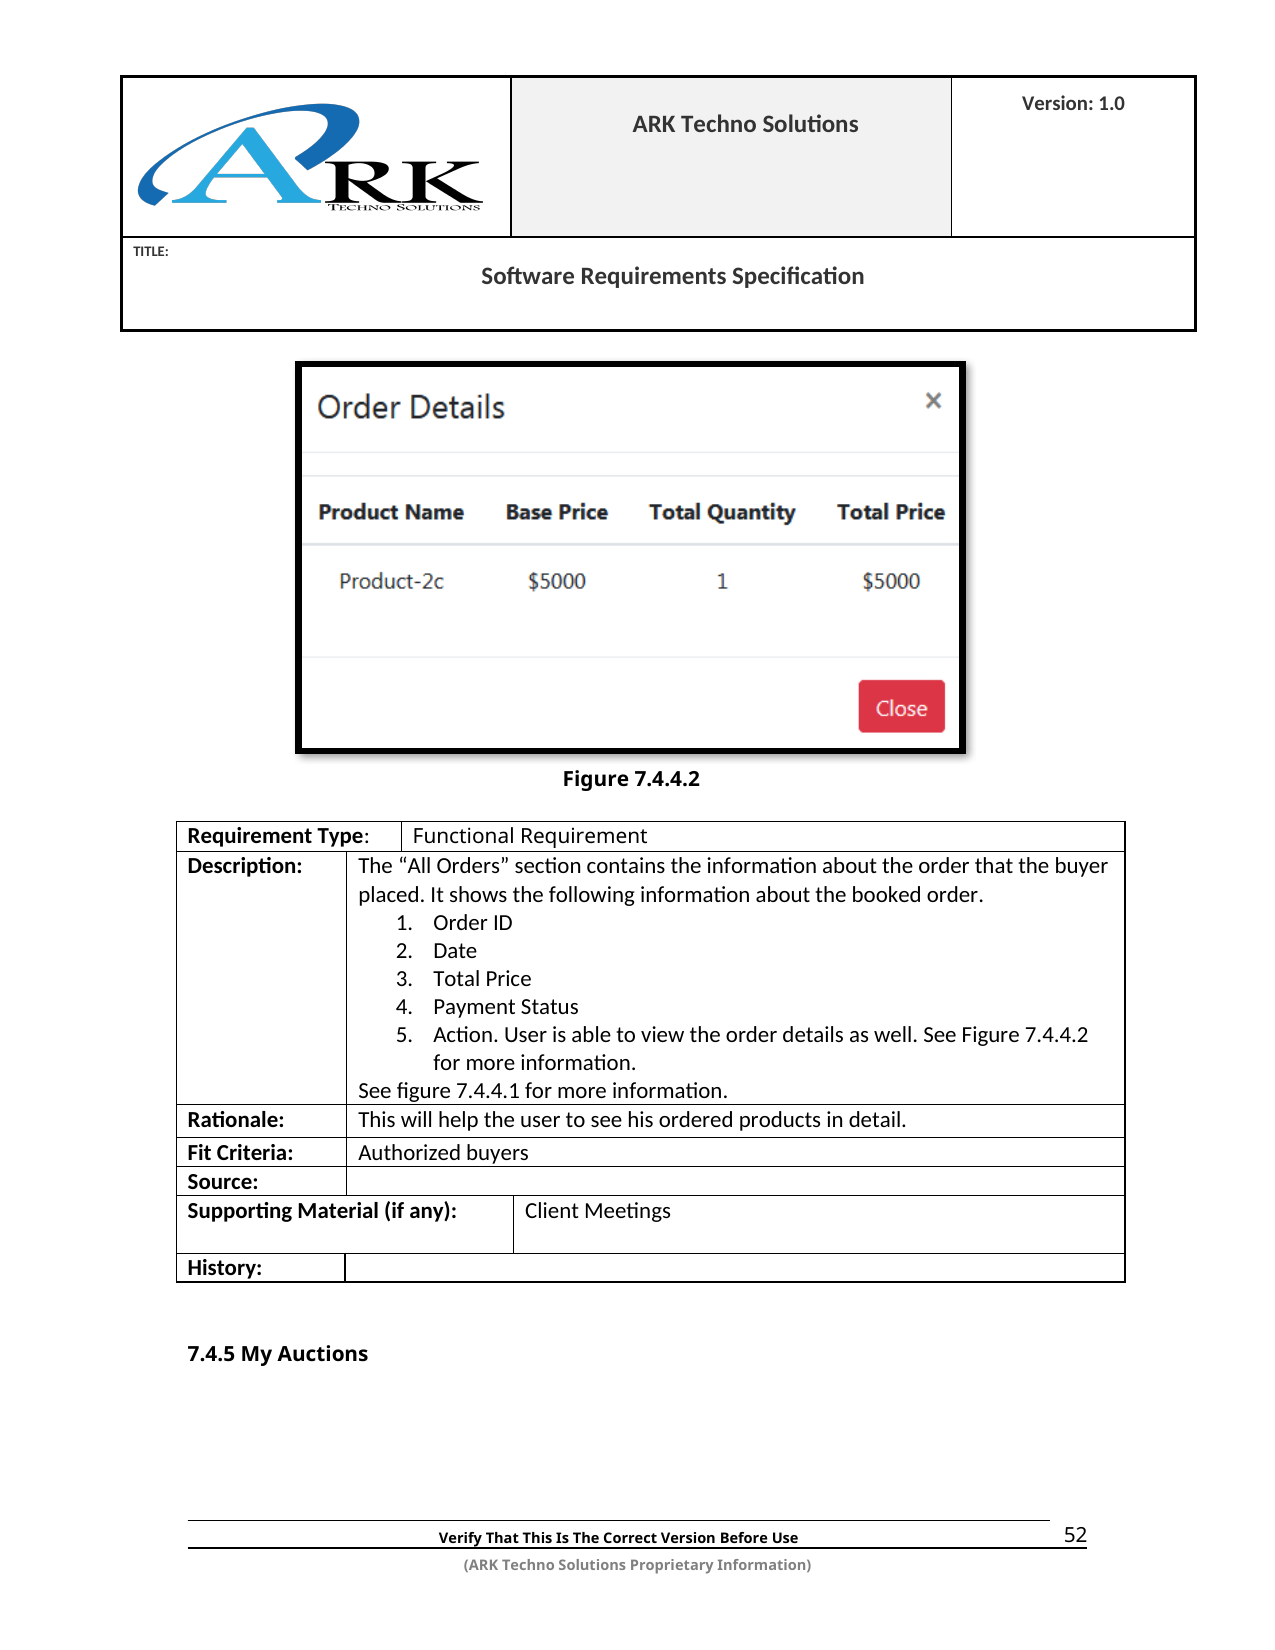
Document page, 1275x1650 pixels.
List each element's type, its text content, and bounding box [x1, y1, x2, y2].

table_cell Rationale: [177, 1105, 346, 1137]
table_cell Client Meetings [514, 1196, 1124, 1252]
table_cell The “All Orders” section contains the information about the order that the buyer placed. It shows the following information about the booked order. Order ID Date Total Price Payment Status Action. User is able to view the order details as well. See Figure 7.4.4.2 for more information. See figure 7.4.4.1 for more information. [347, 852, 1124, 1104]
table_cell [346, 1254, 1124, 1281]
table_cell This will help the user to see his ordered products in detail. [347, 1105, 1124, 1137]
table_cell Supporting Material (if any): [177, 1196, 513, 1252]
table_cell Source: [177, 1167, 346, 1195]
table_cell Authorized buyers [347, 1138, 1124, 1166]
table_cell [347, 1167, 1124, 1195]
picture [133, 78, 487, 236]
picture [302, 367, 959, 748]
table_cell Description: [177, 852, 346, 1104]
text 7.4.5 My Auctions [187, 1339, 1087, 1368]
text Figure 7.4.4.2 [487, 764, 1087, 792]
table_header Functional Requirement [402, 822, 1124, 851]
table_cell Fit Criteria: [177, 1138, 346, 1166]
table_header Requirement Type: [177, 822, 401, 851]
table_cell History: [177, 1254, 344, 1281]
